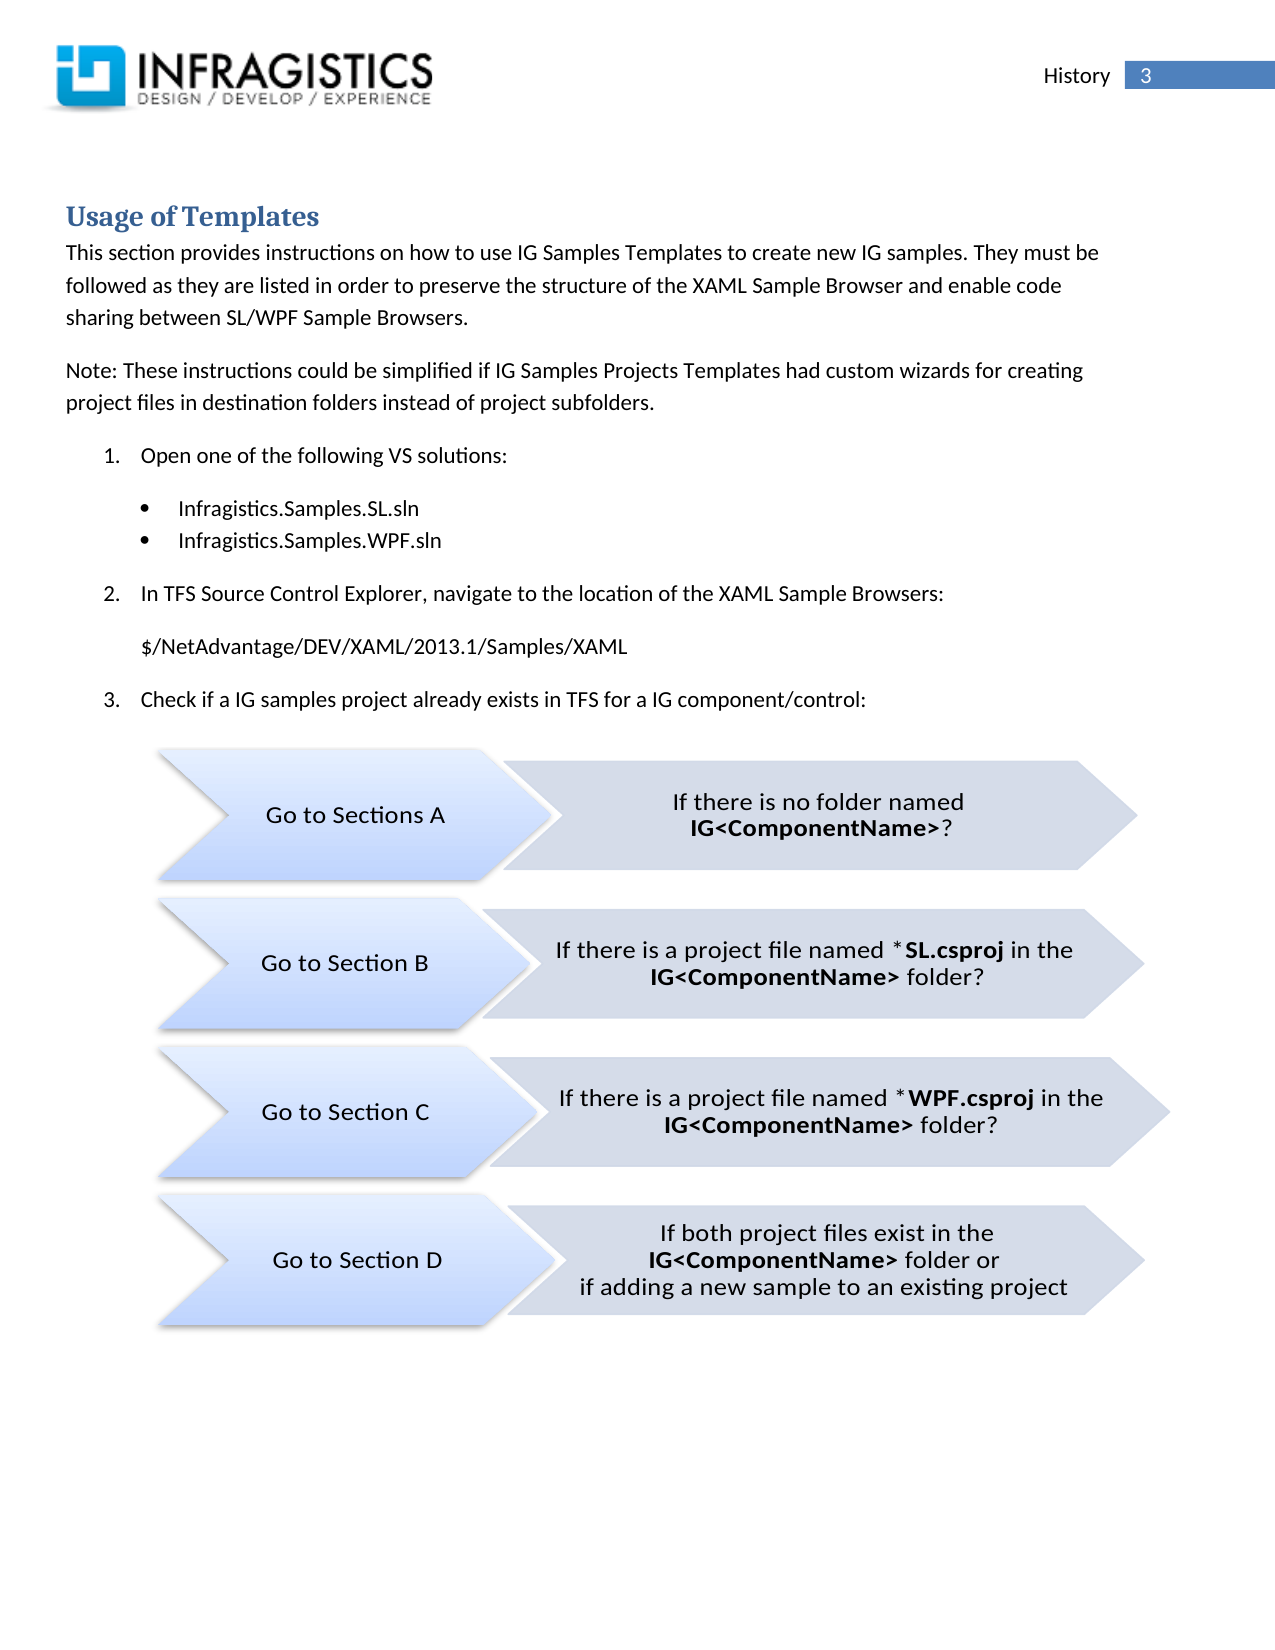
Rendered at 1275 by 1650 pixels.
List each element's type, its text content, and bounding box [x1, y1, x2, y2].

list Infragistics.Samples.WPF.sln [141, 526, 1125, 554]
subtitle Usage of Templates [66, 200, 1125, 233]
text Note: These instructions could be simplified if IG Samples Projects Templates had custom wizards for creating project files in destination folders instead of project subfolders. [66, 356, 1125, 416]
text $/NetAdvantage/DEV/XAML/2013.1/Samples/XAML [141, 632, 1125, 660]
list Infragistics.Samples.SL.sln [141, 494, 1125, 522]
list In TFS Source Control Explorer, navigate to the location of the XAML Sample Browsers: [103, 579, 1125, 607]
list Check if a IG samples project already exists in TFS for a IG component/control: [103, 685, 1125, 713]
text This section provides instructions on how to use IG Samples Templates to create new IG samples. They must be followed as they are listed in order to preserve the structure of the XAML Sample Browser and enable code sharing between SL/WPF Sample Browsers. [66, 238, 1125, 331]
list Open one of the following VS solutions: [103, 441, 1125, 469]
picture [41, 36, 433, 114]
